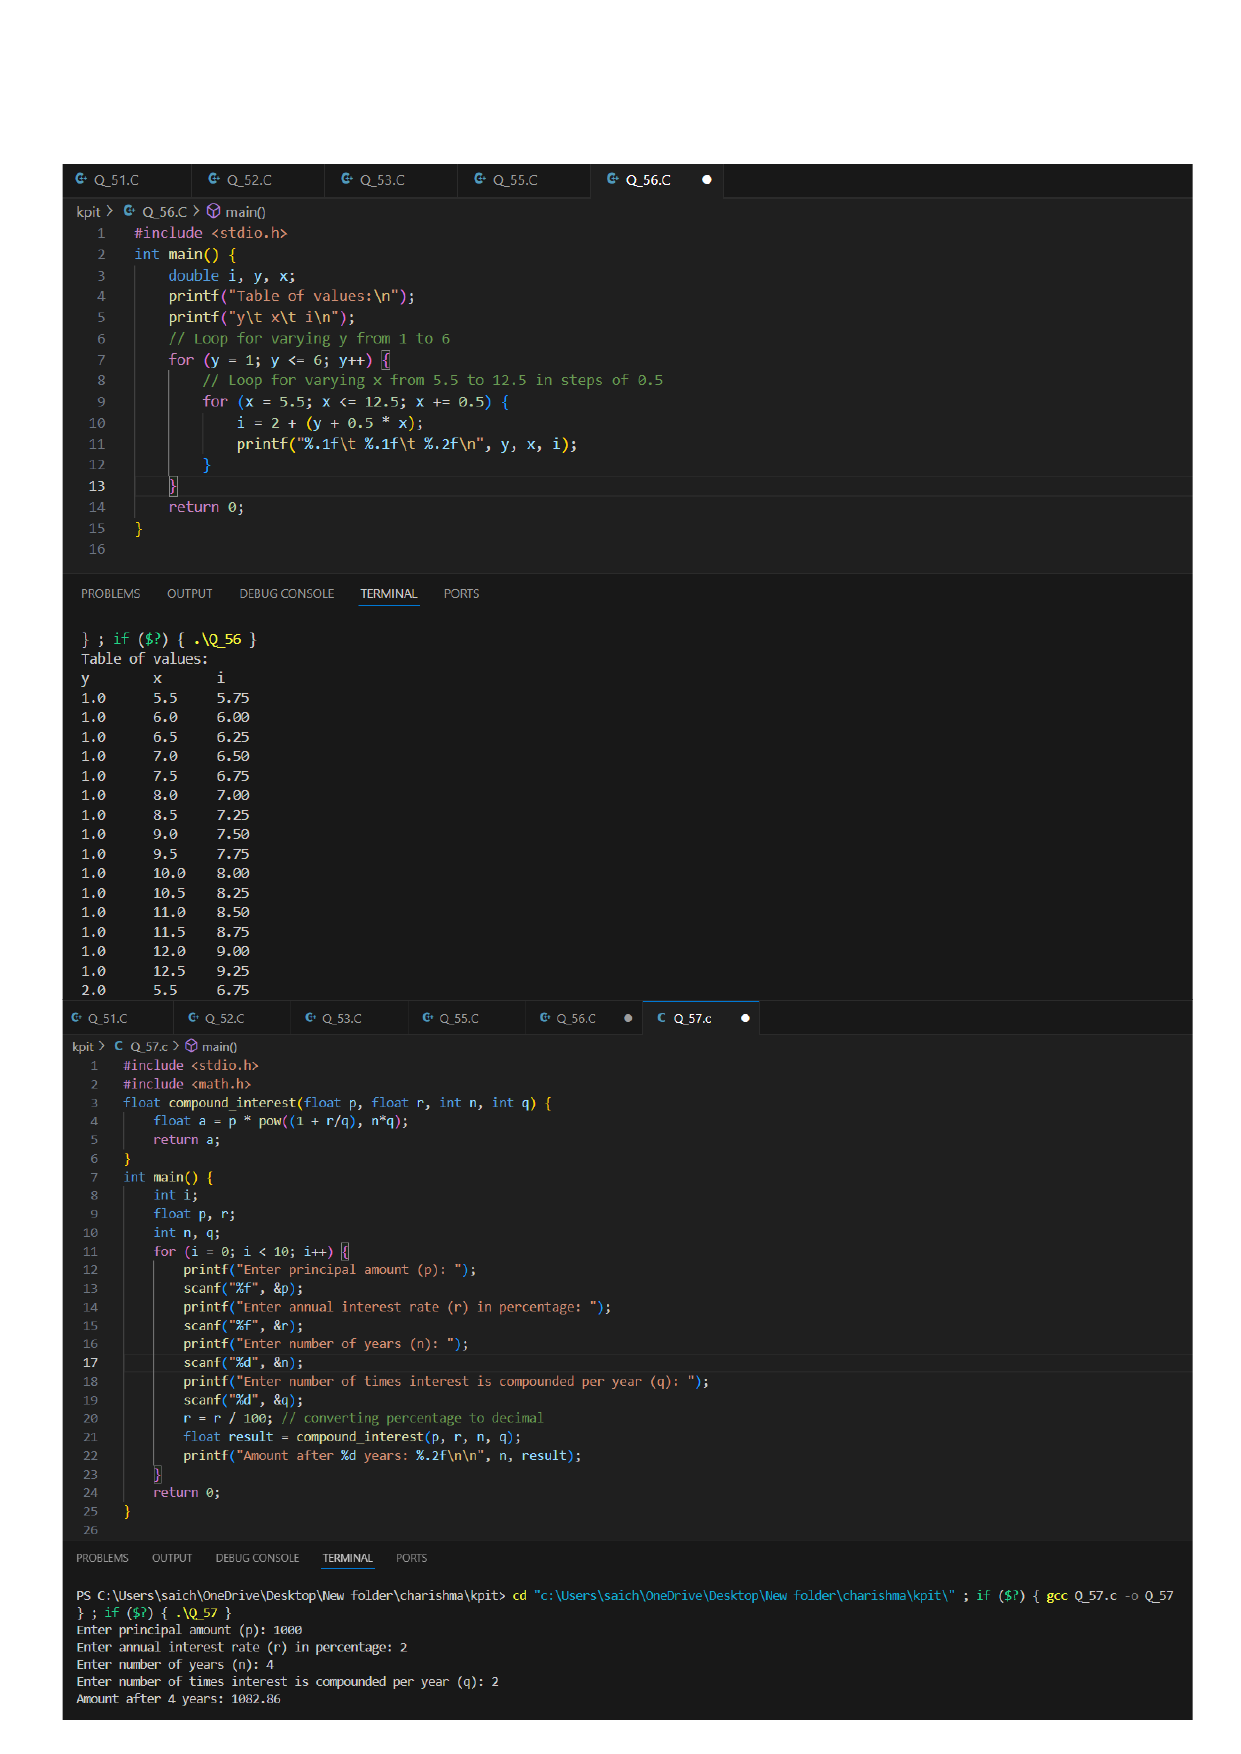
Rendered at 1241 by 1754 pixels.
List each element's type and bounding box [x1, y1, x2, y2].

picture [62, 164, 1193, 1720]
